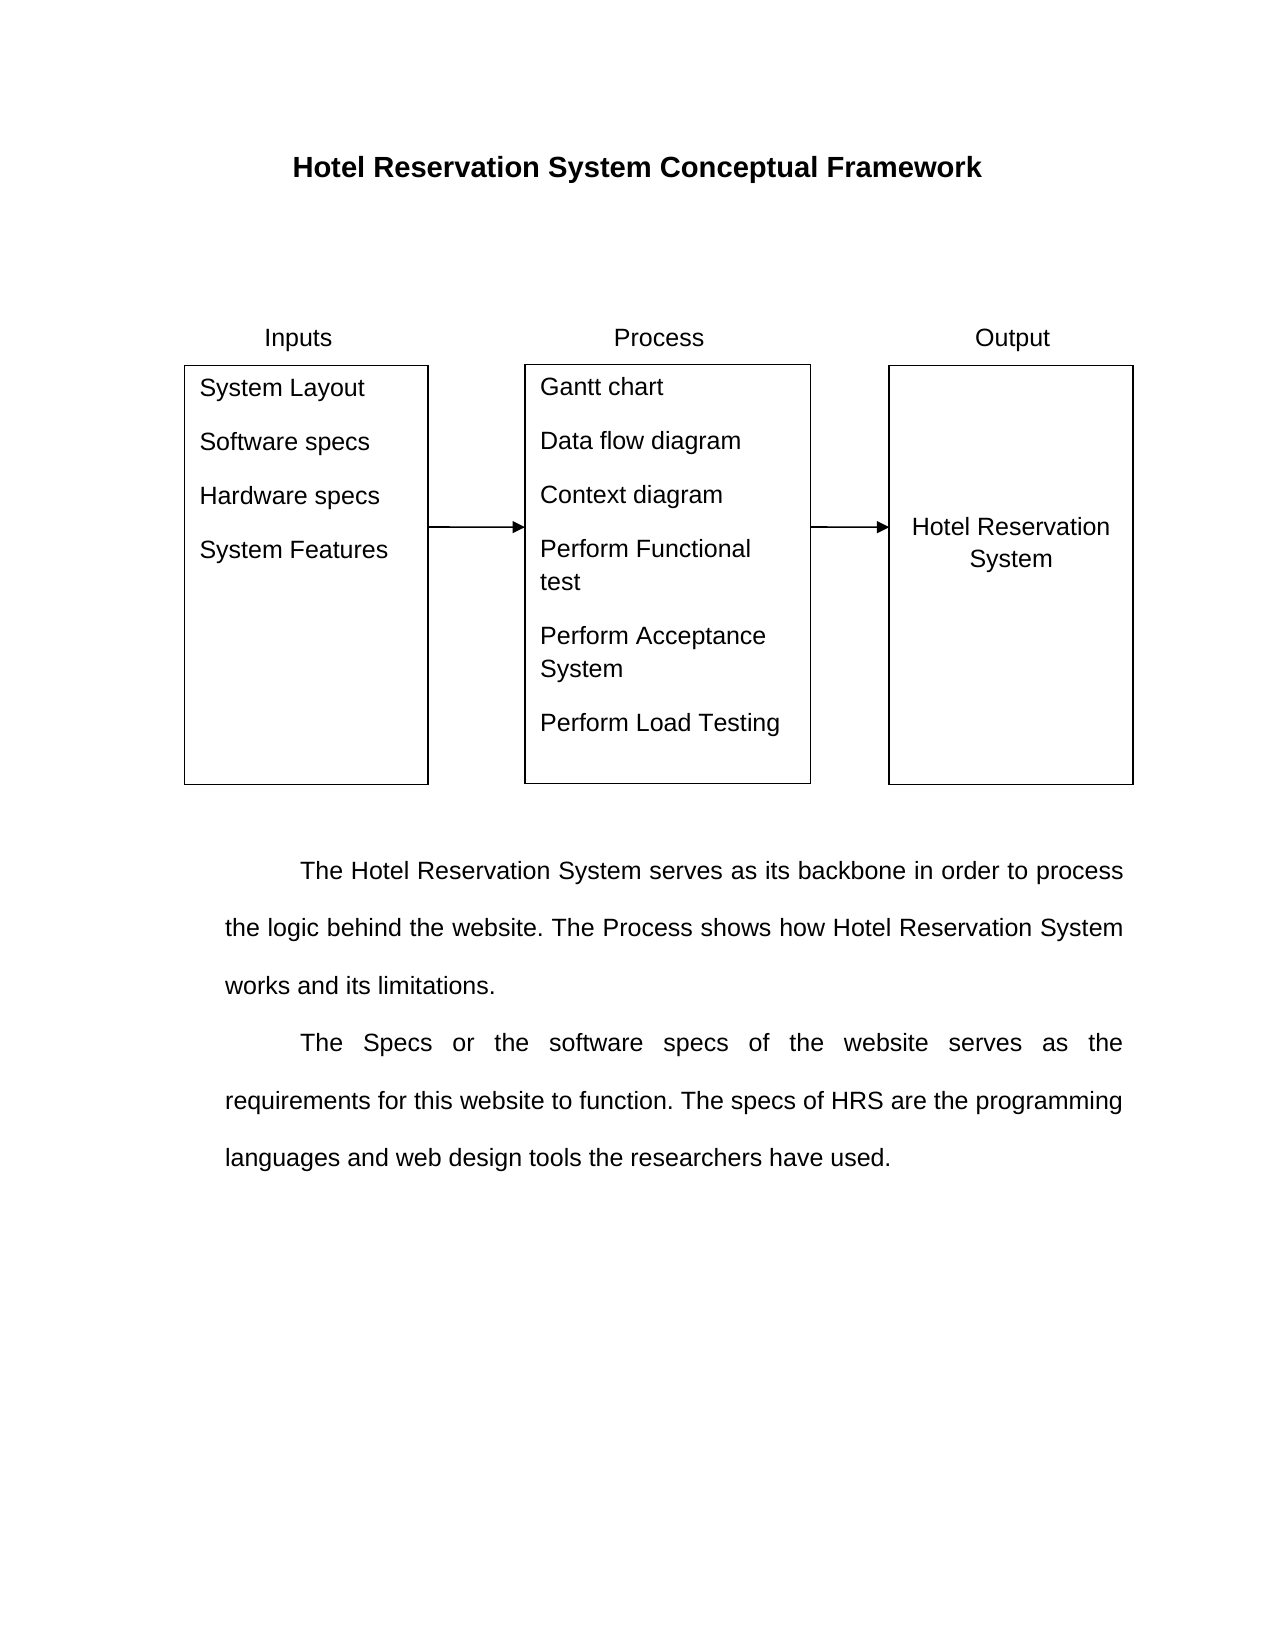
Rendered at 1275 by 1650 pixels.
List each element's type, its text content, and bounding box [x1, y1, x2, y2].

text Inputs Process Output [150, 323, 1125, 351]
text Hotel Reservation System Conceptual Framework [150, 150, 1125, 183]
text The Hotel Reservation System serves as its backbone in order to process the logic behind the website. The Process shows how Hotel Reservation System works and its limitations. [225, 856, 1125, 999]
text The Specs or the software specs of the website serves as the requirements for this website to function. The specs of HRS are the programming languages and web design tools the researchers have used. [225, 1028, 1125, 1172]
